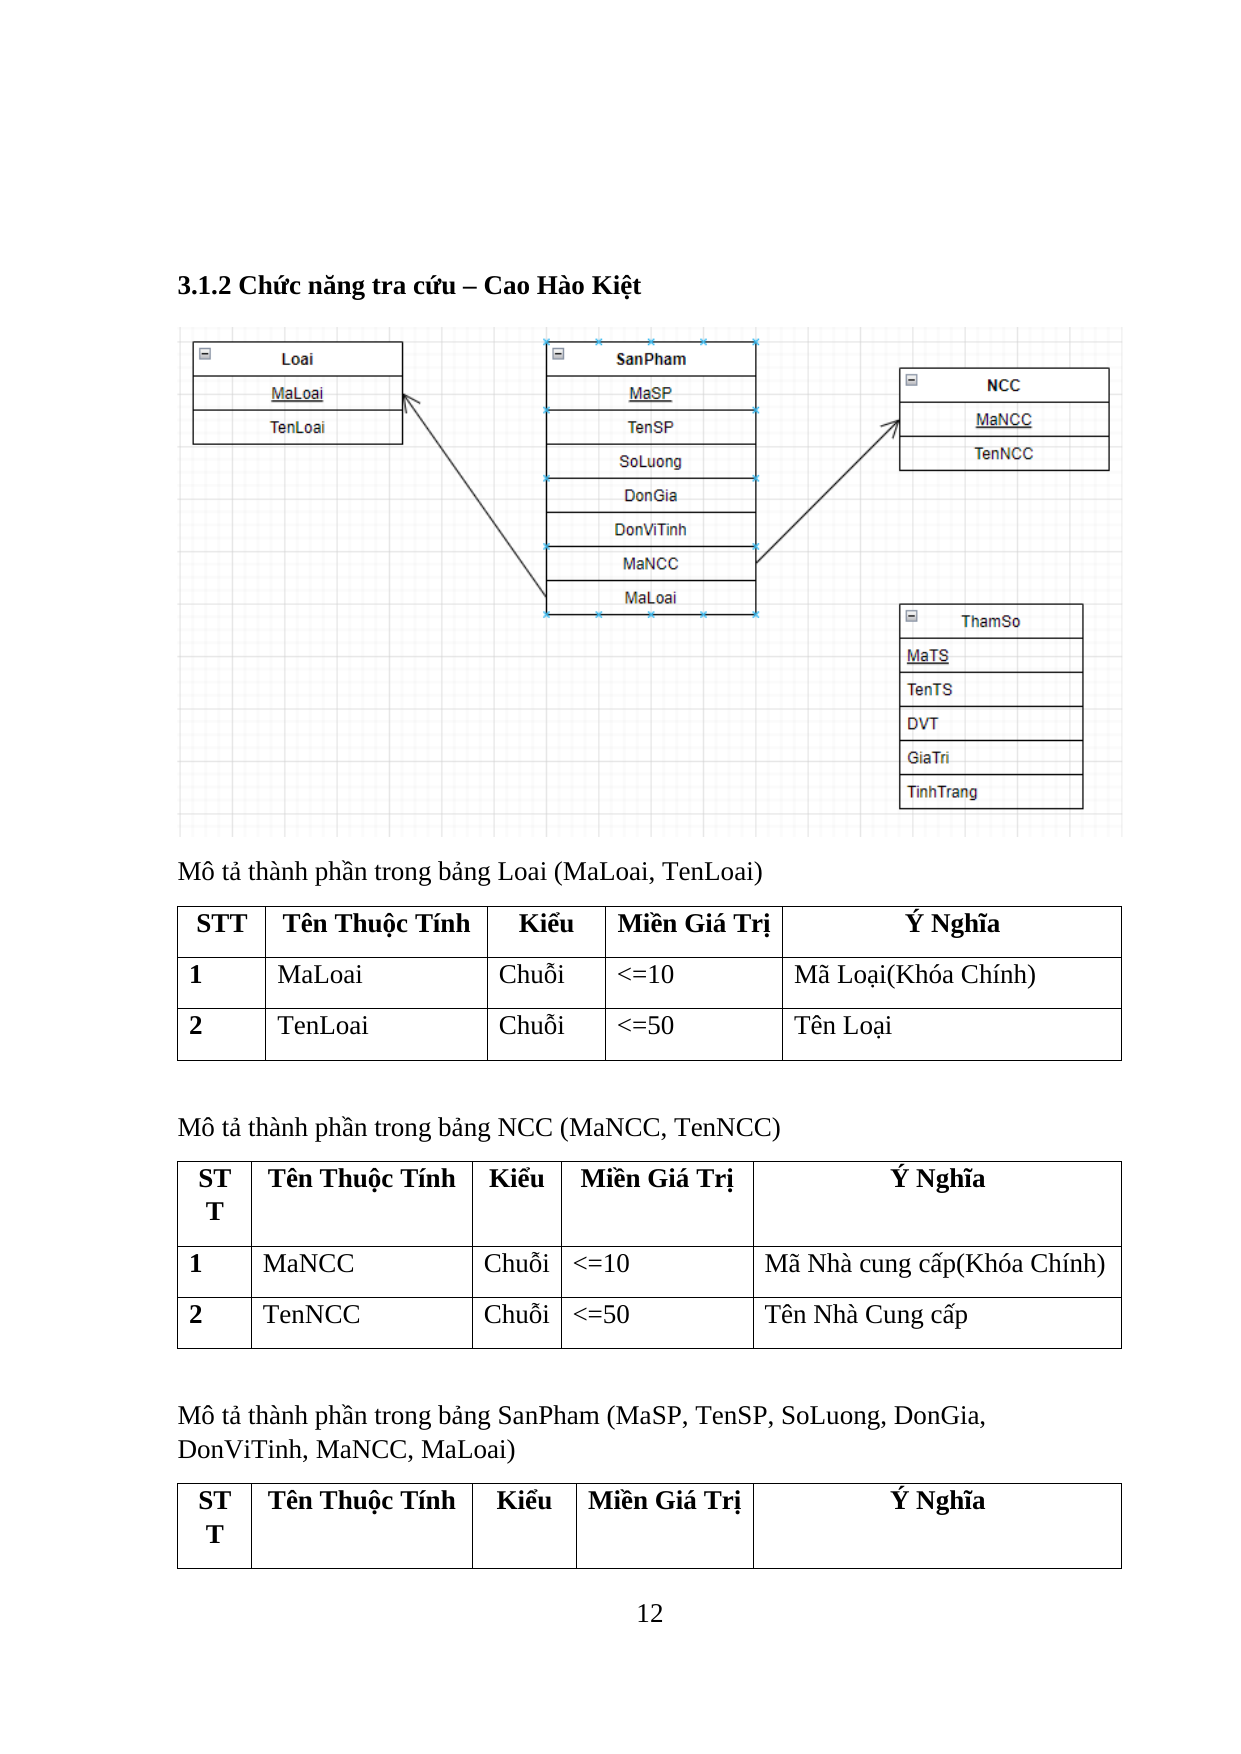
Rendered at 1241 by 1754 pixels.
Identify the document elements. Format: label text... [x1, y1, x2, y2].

table_cell <=50 [606, 1009, 782, 1059]
table_header Tên Thuộc Tính [266, 907, 487, 957]
table_header Kiểu [473, 1162, 561, 1246]
table_cell MaLoai [266, 958, 487, 1008]
table_header Miền Giá Trị [562, 1162, 753, 1246]
table_cell TenLoai [266, 1009, 487, 1059]
text Mô tả thành phần trong bảng Loai (MaLoai, TenLoai) [177, 856, 1122, 887]
table_header STT [178, 1484, 251, 1568]
table_cell <=50 [562, 1298, 753, 1348]
table_cell <=10 [562, 1247, 753, 1297]
text Mô tả thành phần trong bảng SanPham (MaSP, TenSP, SoLuong, DonGia, DonViTinh, MaNCC, MaLoai) [177, 1399, 1122, 1464]
table_header Miền Giá Trị [606, 907, 782, 957]
table_cell Chuỗi [488, 1009, 605, 1059]
table_cell 1 [178, 958, 265, 1008]
table_header STT [178, 1162, 251, 1246]
table_cell Tên Loại [783, 1009, 1121, 1059]
picture [177, 327, 1123, 837]
table_header Tên Thuộc Tính [252, 1162, 472, 1246]
table_cell Chuỗi [473, 1298, 561, 1348]
table_header Miền Giá Trị [577, 1484, 753, 1568]
table_cell Tên Nhà Cung cấp [754, 1298, 1121, 1348]
table_header Tên Thuộc Tính [252, 1484, 472, 1568]
table_cell 2 [178, 1009, 265, 1059]
table_cell 1 [178, 1247, 251, 1297]
table_cell Mã Nhà cung cấp(Khóa Chính) [754, 1247, 1121, 1297]
table_cell Chuỗi [473, 1247, 561, 1297]
table_cell 2 [178, 1298, 251, 1348]
table_header Ý Nghĩa [754, 1162, 1121, 1246]
table_cell Chuỗi [488, 958, 605, 1008]
table_cell TenNCC [252, 1298, 472, 1348]
text Mô tả thành phần trong bảng NCC (MaNCC, TenNCC) [177, 1111, 1122, 1142]
table_header Kiểu [488, 907, 605, 957]
table_header Ý Nghĩa [754, 1484, 1121, 1568]
table_header Ý Nghĩa [783, 907, 1121, 957]
table_cell MaNCC [252, 1247, 472, 1297]
table_header Kiểu [473, 1484, 576, 1568]
table_cell <=10 [606, 958, 782, 1008]
table_header STT [178, 907, 265, 957]
subtitle Chức năng tra cứu – Cao Hào Kiệt [177, 269, 1122, 300]
table_cell Mã Loại(Khóa Chính) [783, 958, 1121, 1008]
